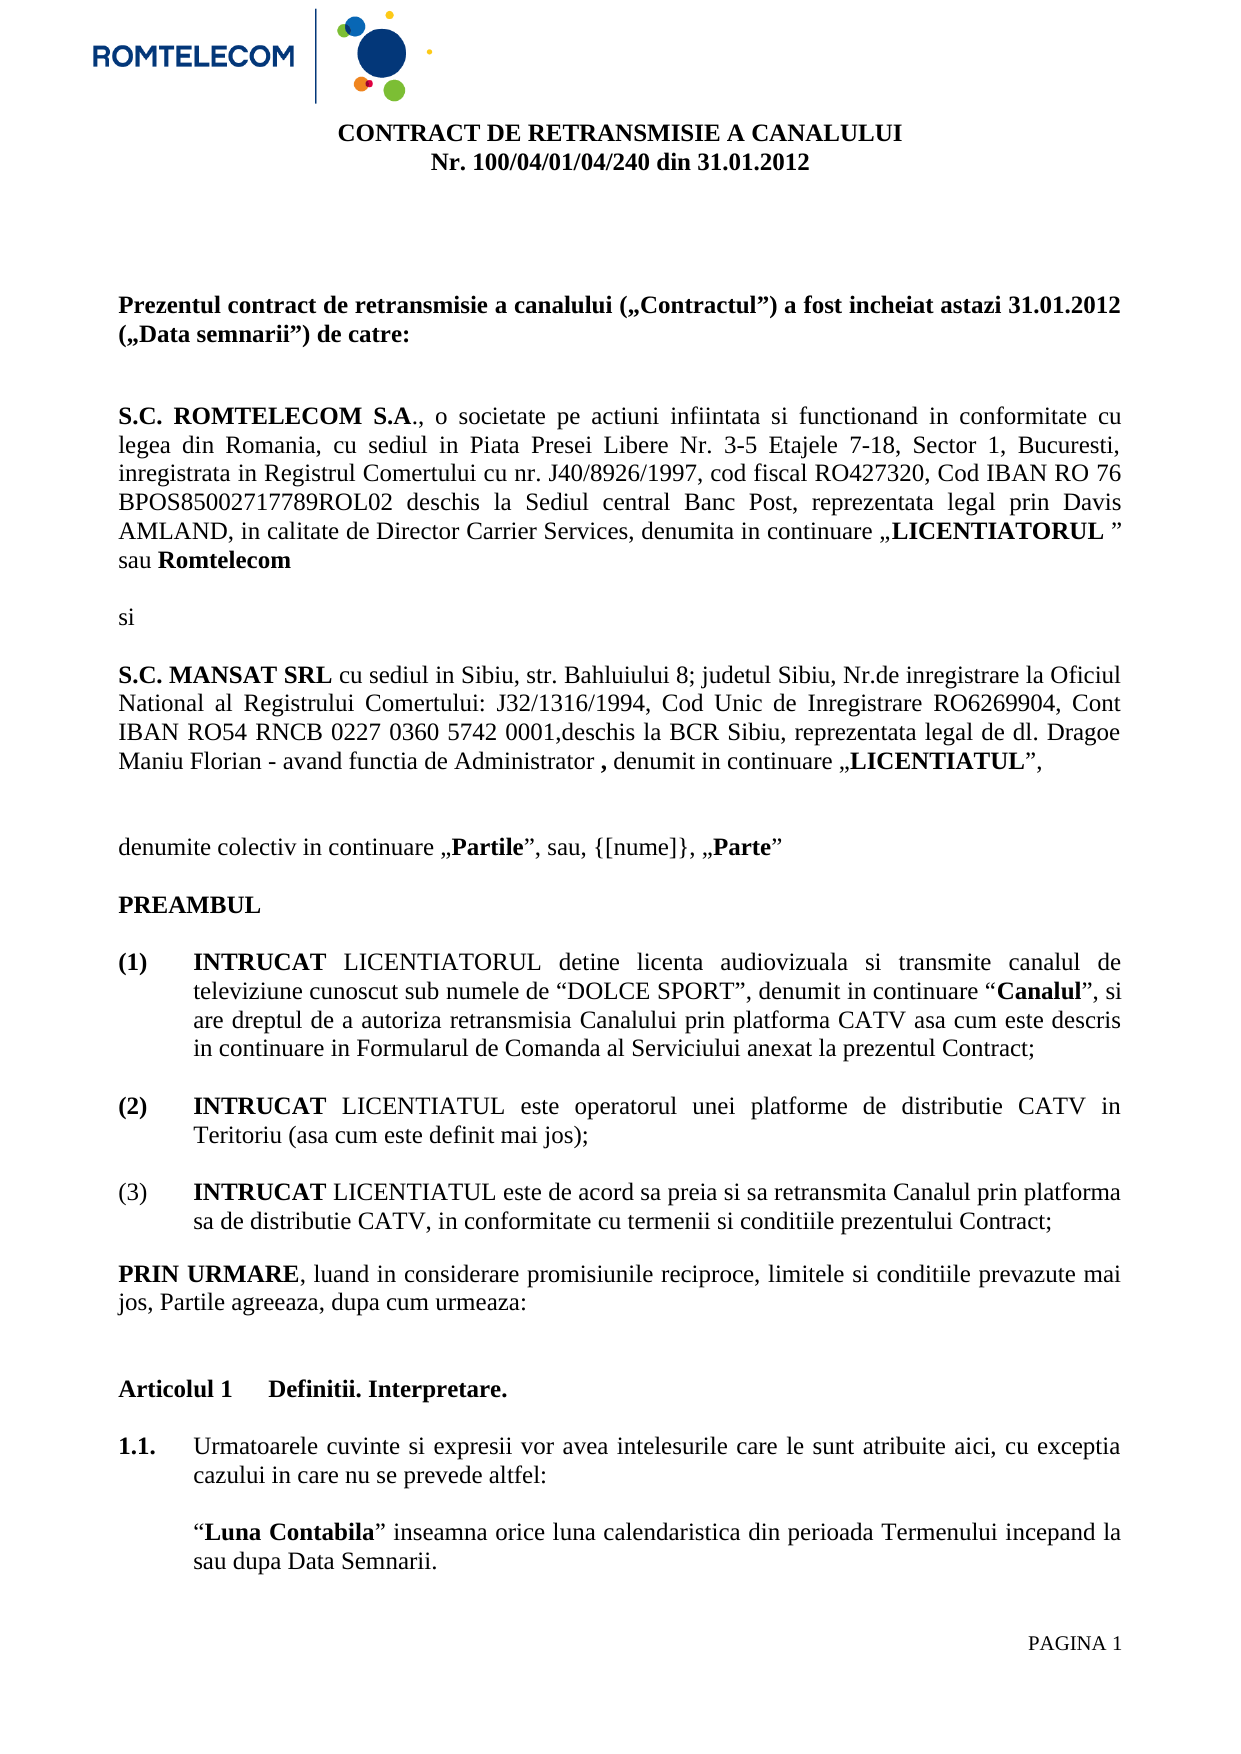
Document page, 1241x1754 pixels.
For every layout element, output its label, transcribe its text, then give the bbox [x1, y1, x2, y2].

text S.C. MANSAT SRL cu sediul in Sibiu, str. Bahluiului 8; judetul Sibiu, Nr.de inregistrare la Oficiul National al Registrului Comertului: J32/1316/1994, Cod Unic de Inregistrare RO6269904, Cont IBAN RO54 RNCB 0227 0360 5742 0001,deschis la BCR Sibiu, reprezentata legal de dl. Dragoe Maniu Florian - avand functia de Administrator , denumit in continuare „LICENTIATUL”, [118, 660, 1122, 775]
text PRIN URMARE, luand in considerare promisiunile reciproce, limitele si conditiile prevazute mai jos, Partile agreeaza, dupa cum urmeaza: [118, 1259, 1122, 1316]
text (3) INTRUCAT LICENTIATUL este de acord sa preia si sa retransmita Canalul prin platforma sa de distributie CATV, in conformitate cu termenii si conditiile prezentului Contract; [118, 1177, 1122, 1235]
list INTRUCAT LICENTIATUL este operatorul unei platforme de distributie CATV in Teritoriu (asa cum este definit mai jos); [118, 1091, 1122, 1148]
text si [118, 602, 1122, 631]
text Nr. 100/04/01/04/240 din 31.01.2012 [118, 147, 1122, 176]
text CONTRACT DE RETRANSMISIE A CANALULUI [118, 118, 1122, 147]
text “Luna Contabila” inseamna orice luna calendaristica din perioada Termenului incepand la sau dupa Data Semnarii. [193, 1517, 1122, 1575]
text PREAMBUL [118, 890, 1122, 918]
list Urmatoarele cuvinte si expresii vor avea intelesurile care le sunt atribuite aici, cu exceptia cazului in care nu se prevede altfel: [118, 1431, 1122, 1489]
text denumite colectiv in continuare „Partile”, sau, {[nume]}, „Parte” [118, 832, 1122, 861]
text Prezentul contract de retransmisie a canalului („Contractul”) a fost incheiat astazi 31.01.2012 („Data semnarii”) de catre: [118, 291, 1122, 348]
text S.C. ROMTELECOM S.A., o societate pe actiuni infiintata si functionand in conformitate cu legea din Romania, cu sediul in Piata Presei Libere Nr. 3-5 Etajele 7-18, Sector 1, Bucuresti, inregistrata in Registrul Comertului cu nr. J40/8926/1997, cod fiscal RO427320, Cod IBAN RO 76 BPOS85002717789ROL02 deschis la Sediul central Banc Post, reprezentata legal prin Davis AMLAND, in calitate de Director Carrier Services, denumita in continuare „LICENTIATORUL ” sau Romtelecom [118, 401, 1122, 573]
list INTRUCAT LICENTIATORUL detine licenta audiovizuala si transmite canalul de televiziune cunoscut sub numele de “DOLCE SPORT”, denumit in continuare “Canalul”, si are dreptul de a autoriza retransmisia Canalului prin platforma CATV asa cum este descris in continuare in Formularul de Comanda al Serviciului anexat la prezentul Contract; [118, 947, 1122, 1062]
picture [81, 1, 452, 117]
text Articolul 1 Definitii. Interpretare. [118, 1374, 1122, 1402]
